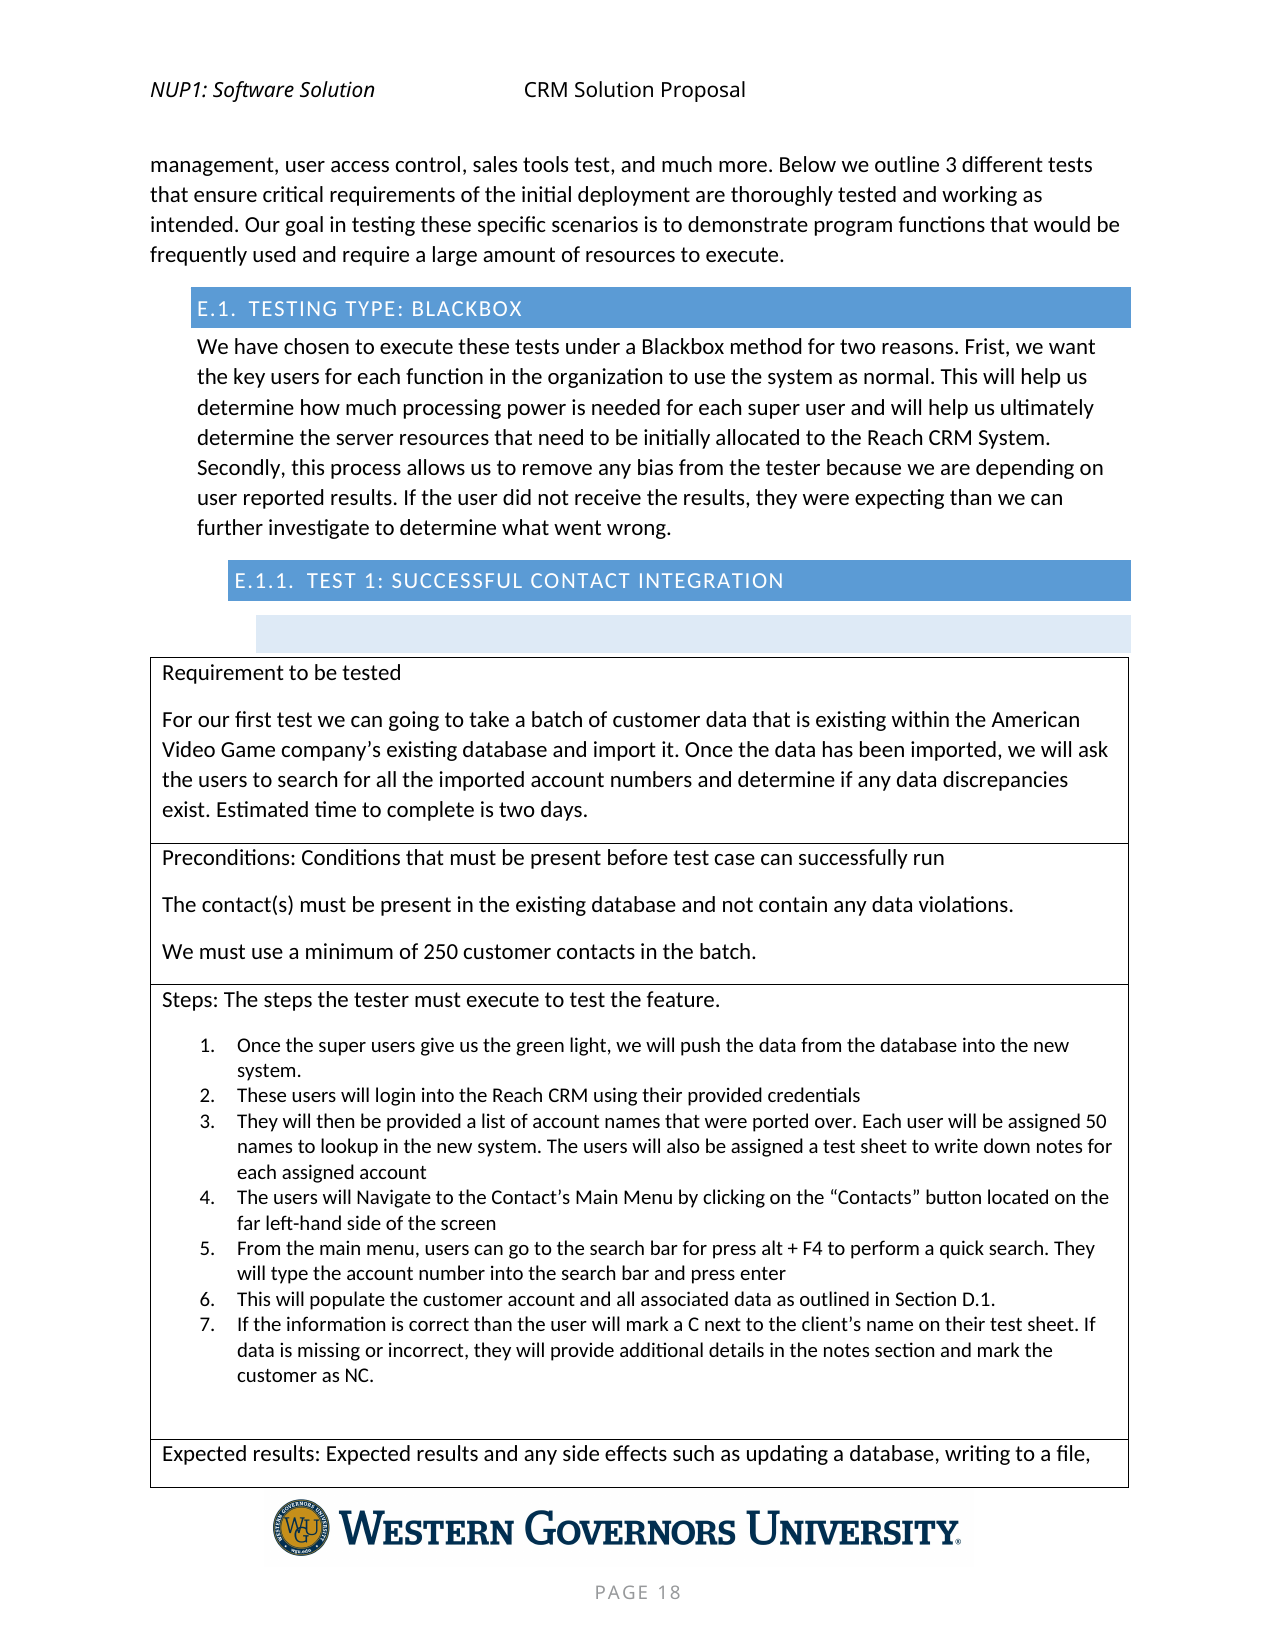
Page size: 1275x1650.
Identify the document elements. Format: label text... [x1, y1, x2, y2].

subtitle Testing Type: Blackbox [197, 294, 1125, 322]
subtitle Test 1: successful Contact integration [234, 567, 1125, 594]
text We have chosen to execute these tests under a Blackbox method for two reasons. Frist, we want the key users for each function in the organization to use the system as normal. This will help us determine how much processing power is needed for each super user and will help us ultimately determine the server resources that need to be initially allocated to the Reach CRM System. Secondly, this process allows us to remove any bias from the tester because we are depending on user reported results. If the user did not receive the results, they were expecting than we can further investigate to determine what went wrong. [197, 332, 1125, 541]
table_cell Steps: The steps the tester must execute to test the feature. Once the super users give us the green light, we will push the data from the database into the new system. These users will login into the Reach CRM using their provided credentials They will then be provided a list of account names that were ported over. Each user will be assigned 50 names to lookup in the new system. The users will also be assigned a test sheet to write down notes for each assigned account The users will Navigate to the Contact’s Main Menu by clicking on the “Contacts” button located on the far left-hand side of the screen From the main menu, users can go to the search bar for press alt + F4 to perform a quick search. They will type the account number into the search bar and press enter This will populate the customer account and all associated data as outlined in Section D.1. If the information is correct than the user will mark a C next to the client’s name on their test sheet. If data is missing or incorrect, they will provide additional details in the notes section and mark the customer as NC. [151, 985, 1128, 1438]
picture [263, 1488, 974, 1567]
table_header Requirement to be tested For our first test we can going to take a batch of customer data that is existing within the American Video Game company’s existing database and import it. Once the data has been imported, we will ask the users to search for all the imported account numbers and determine if any data discrepancies exist. Estimated time to complete is two days. [151, 658, 1128, 842]
table_cell Preconditions: Conditions that must be present before test case can successfully run The contact(s) must be present in the existing database and not contain any data violations. We must use a minimum of 250 customer contacts in the batch. [151, 844, 1128, 984]
